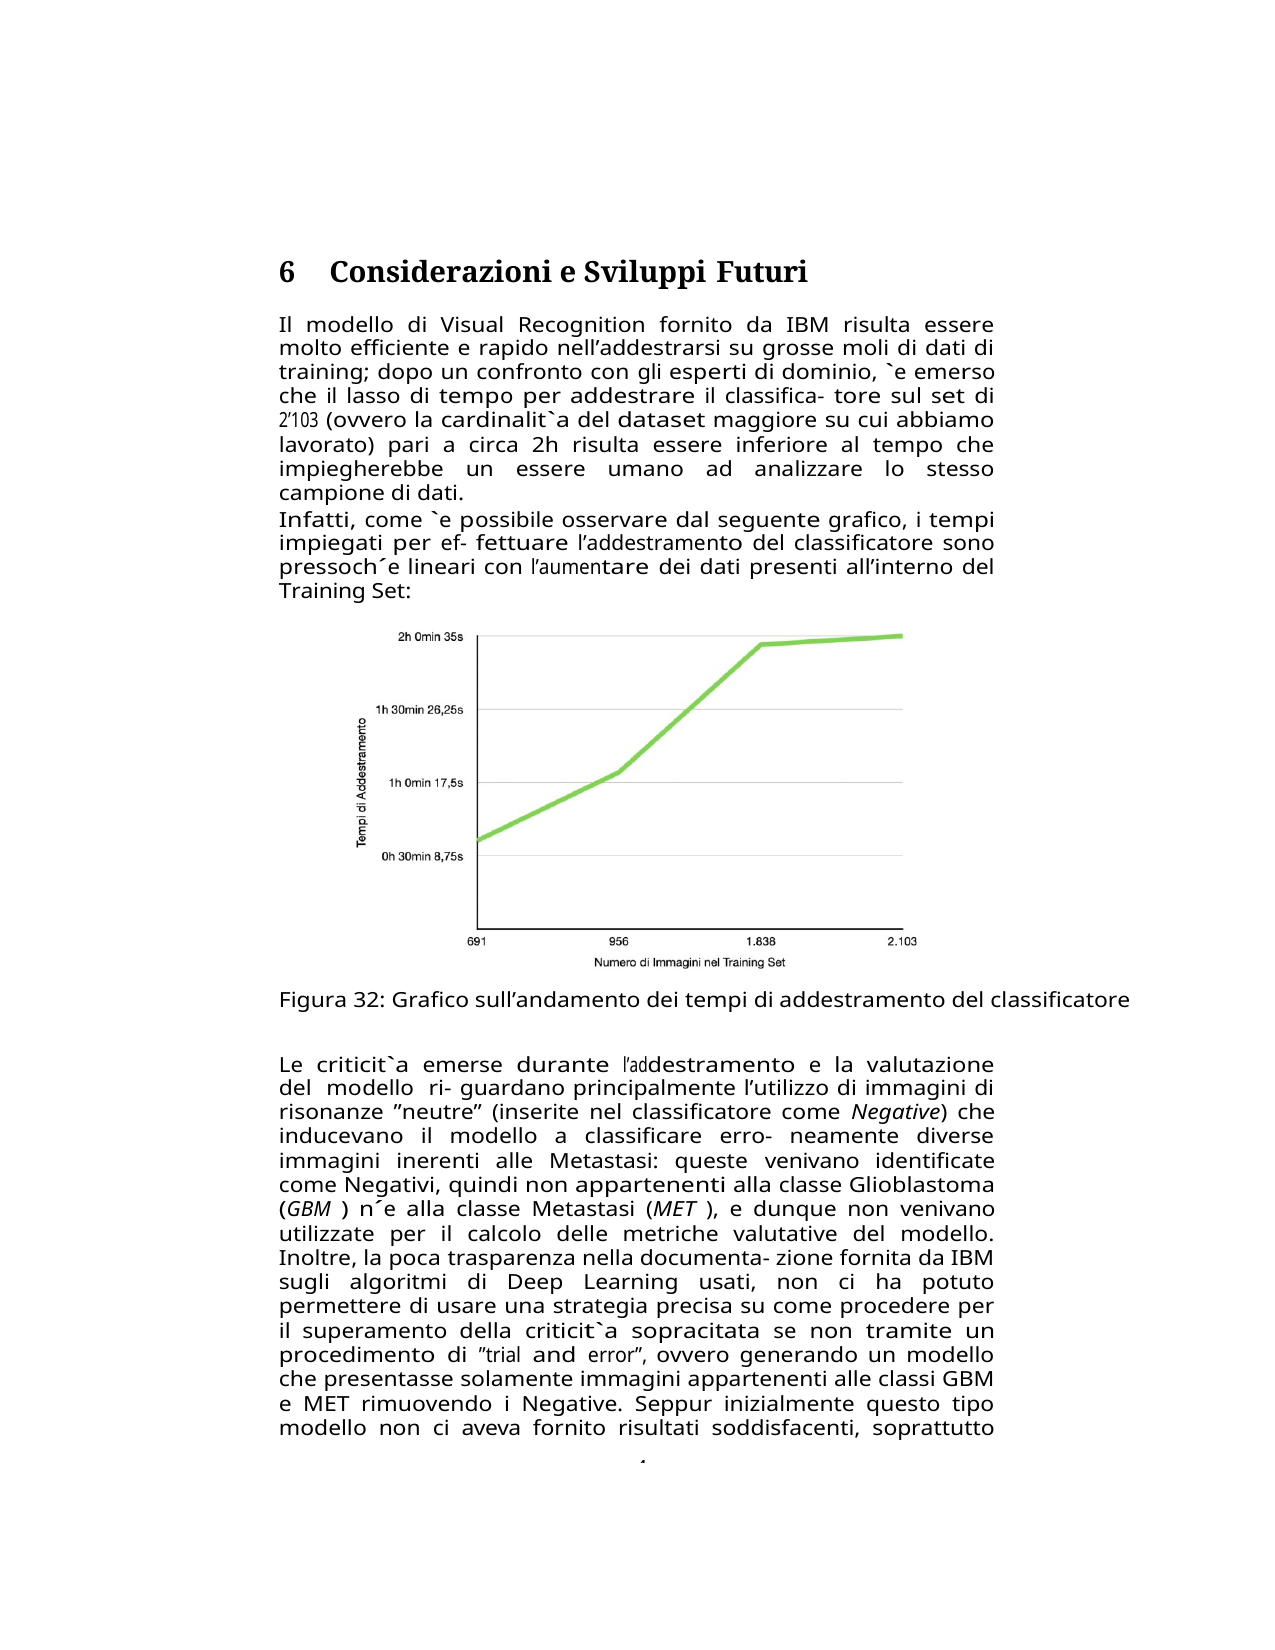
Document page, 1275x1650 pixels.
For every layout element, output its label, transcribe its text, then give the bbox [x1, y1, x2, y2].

text Infatti, come `e possibile osservare dal seguente grafico, i tempi impiegati per ef- fettuare l’addestramento del classificatore sono pressoch´e lineari con l’aumentare dei dati presenti all’interno del Training Set: [279, 508, 995, 605]
picture [356, 631, 917, 969]
subtitle Considerazioni e Sviluppi Futuri [278, 252, 1148, 291]
text Il modello di Visual Recognition fornito da IBM risulta essere molto efficiente e rapido nell’addestrarsi su grosse moli di dati di training; dopo un confronto con gli esperti di dominio, `e emerso che il lasso di tempo per addestrare il classifica- tore sul set di 2’103 (ovvero la cardinalit`a del dataset maggiore su cui abbiamo lavorato) pari a circa 2h risulta essere inferiore al tempo che impiegherebbe un essere umano ad analizzare lo stesso campione di dati. [279, 313, 995, 507]
